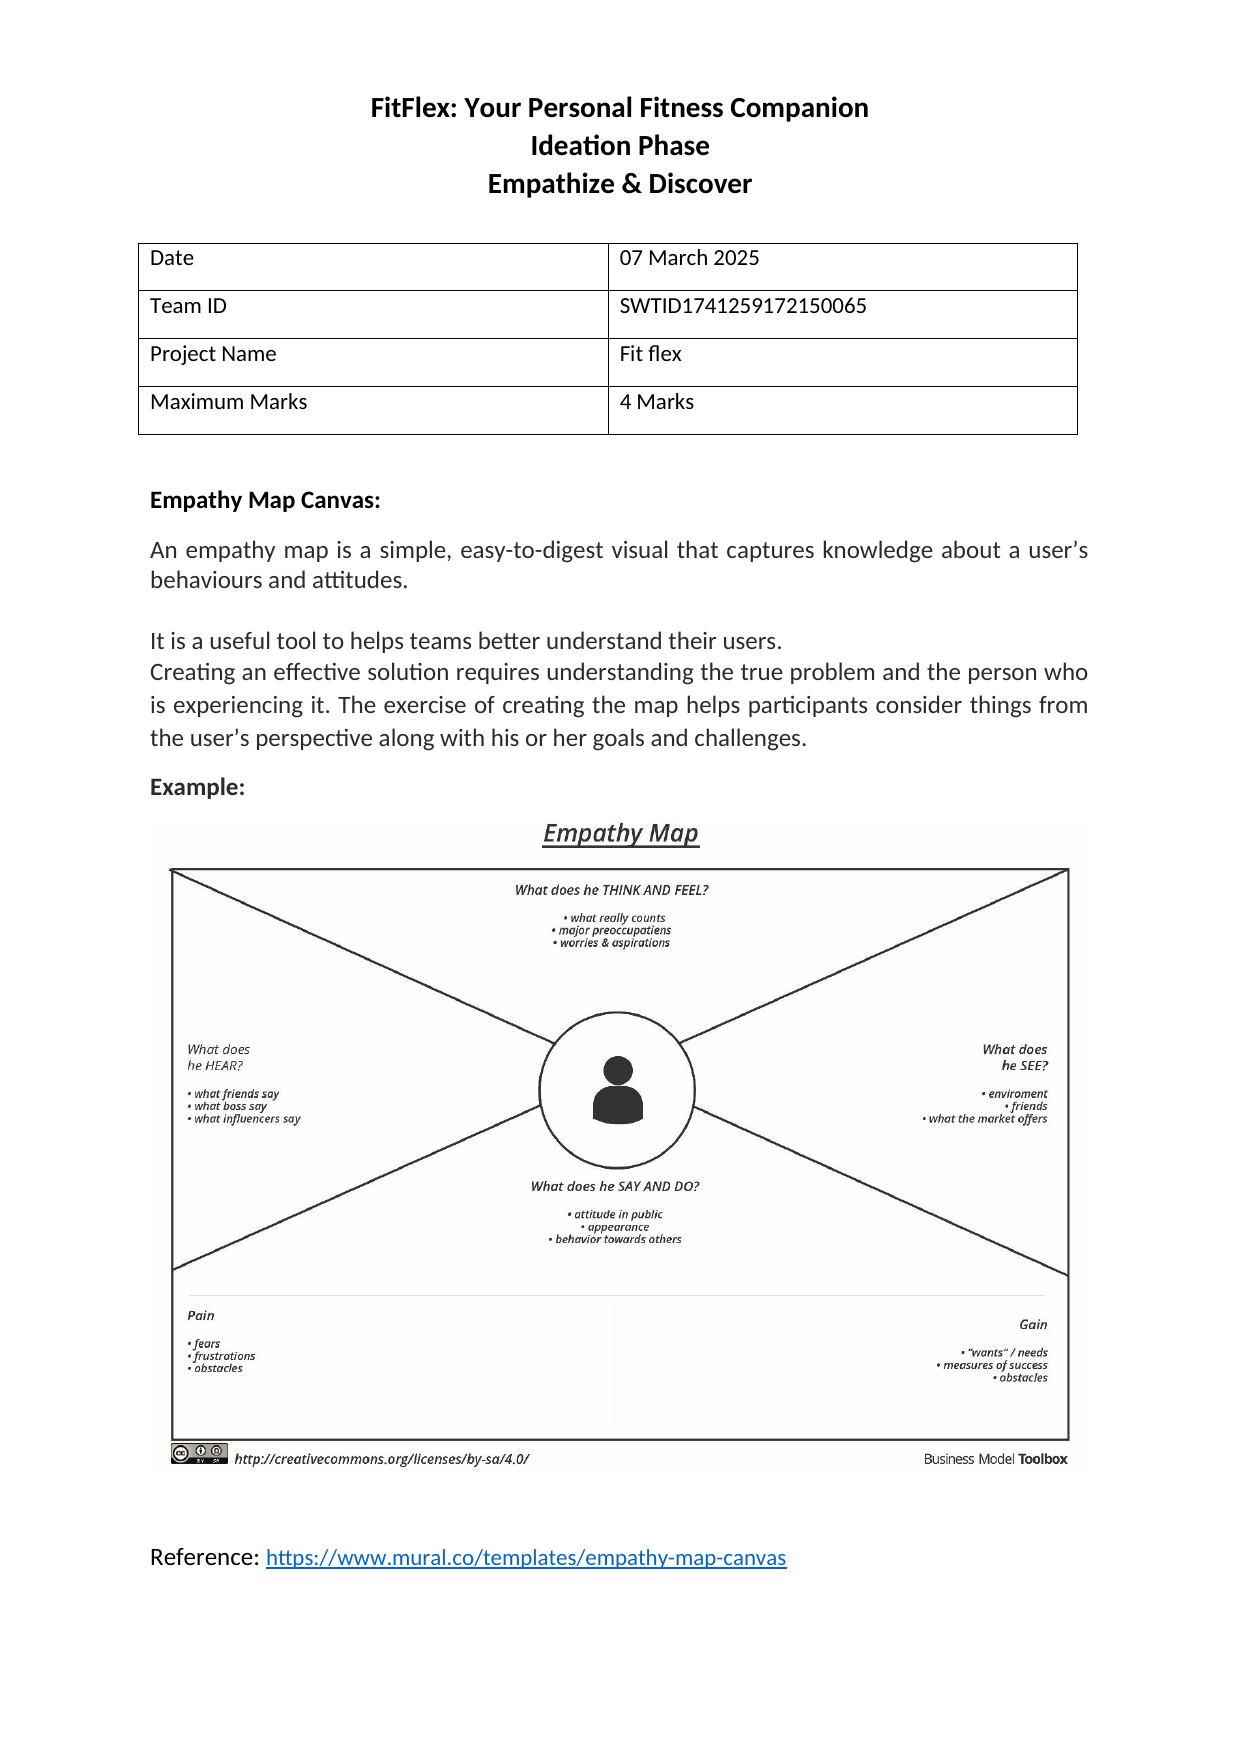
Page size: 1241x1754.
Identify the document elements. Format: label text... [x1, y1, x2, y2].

text It is a useful tool to helps teams better understand their users. [150, 625, 1090, 656]
text Empathize & Discover [150, 166, 1090, 201]
table_cell Team ID [139, 291, 608, 338]
text An empathy map is a simple, easy-to-digest visual that captures knowledge about a user’s behaviours and attitudes. [150, 534, 1090, 595]
table_cell Fit flex [609, 339, 1077, 386]
text Creating an effective solution requires understanding the true problem and the person who is experiencing it. The exercise of creating the map helps participants consider things from the user’s perspective along with his or her goals and challenges. [150, 656, 1090, 752]
text Reference: https://www.mural.co/templates/empathy-map-canvas [150, 1541, 1090, 1572]
text FitFlex: Your Personal Fitness Companion [150, 89, 1090, 124]
text Example: [150, 771, 1090, 802]
table_header Date [139, 244, 608, 290]
text Ideation Phase [150, 127, 1090, 163]
table_cell Project Name [139, 339, 608, 386]
table_header 07 March 2025 [609, 244, 1077, 290]
text Empathy Map Canvas: [150, 484, 1090, 515]
picture [150, 821, 1091, 1473]
table_cell Maximum Marks [139, 387, 608, 434]
table_cell SWTID1741259172150065 [609, 291, 1077, 338]
table_cell 4 Marks [609, 387, 1077, 434]
